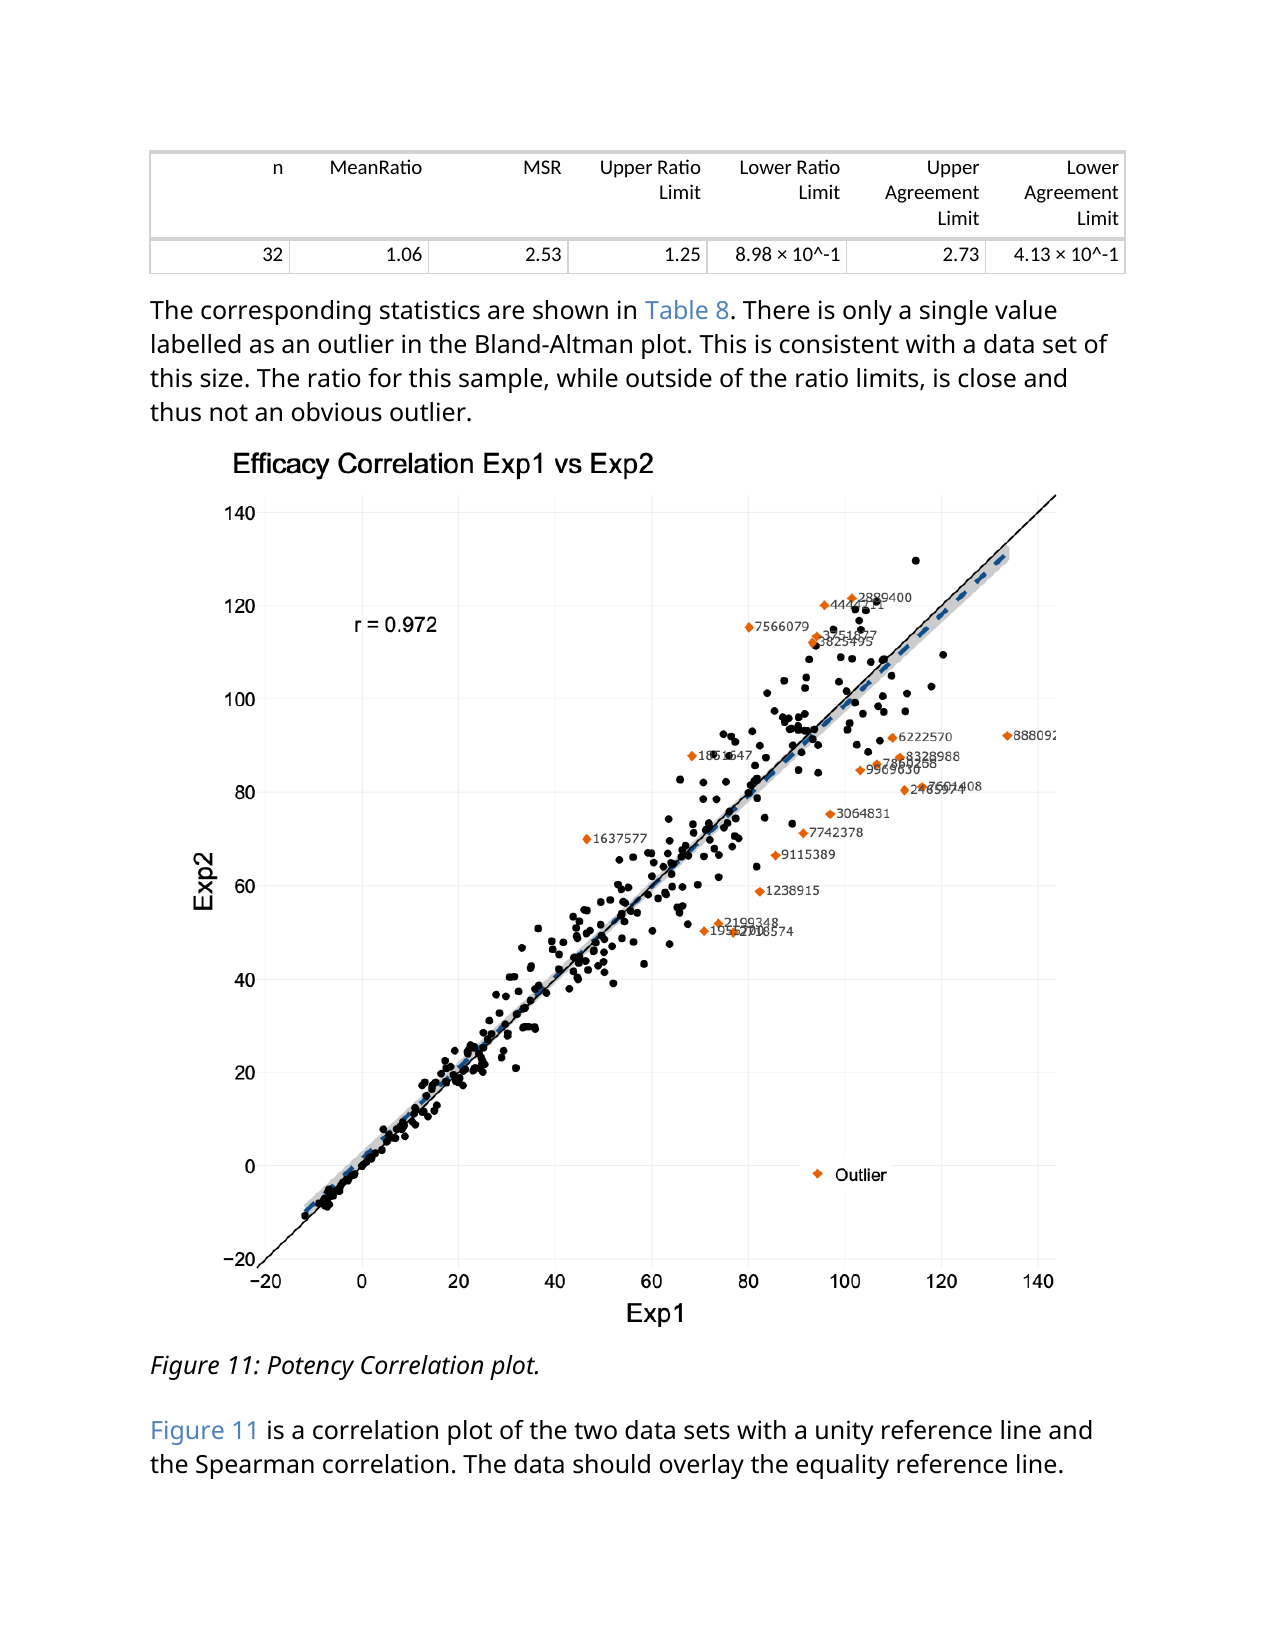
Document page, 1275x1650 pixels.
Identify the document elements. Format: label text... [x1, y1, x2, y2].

text The corresponding statistics are shown in Table 8. There is only a single value labelled as an outlier in the Bland-Altman plot. This is consistent with a data set of this size. The ratio for this sample, while outside of the ratio limits, is close and thus not an obvious outlier. [150, 293, 1125, 429]
picture [188, 451, 1064, 1327]
text Figure 11 is a correlation plot of the two data sets with a unity reference line and the Spearman correlation. The data should overlay the equality reference line. [150, 1413, 1125, 1481]
table_header Figure 11: Potency Correlation plot. [139, 448, 1114, 1394]
